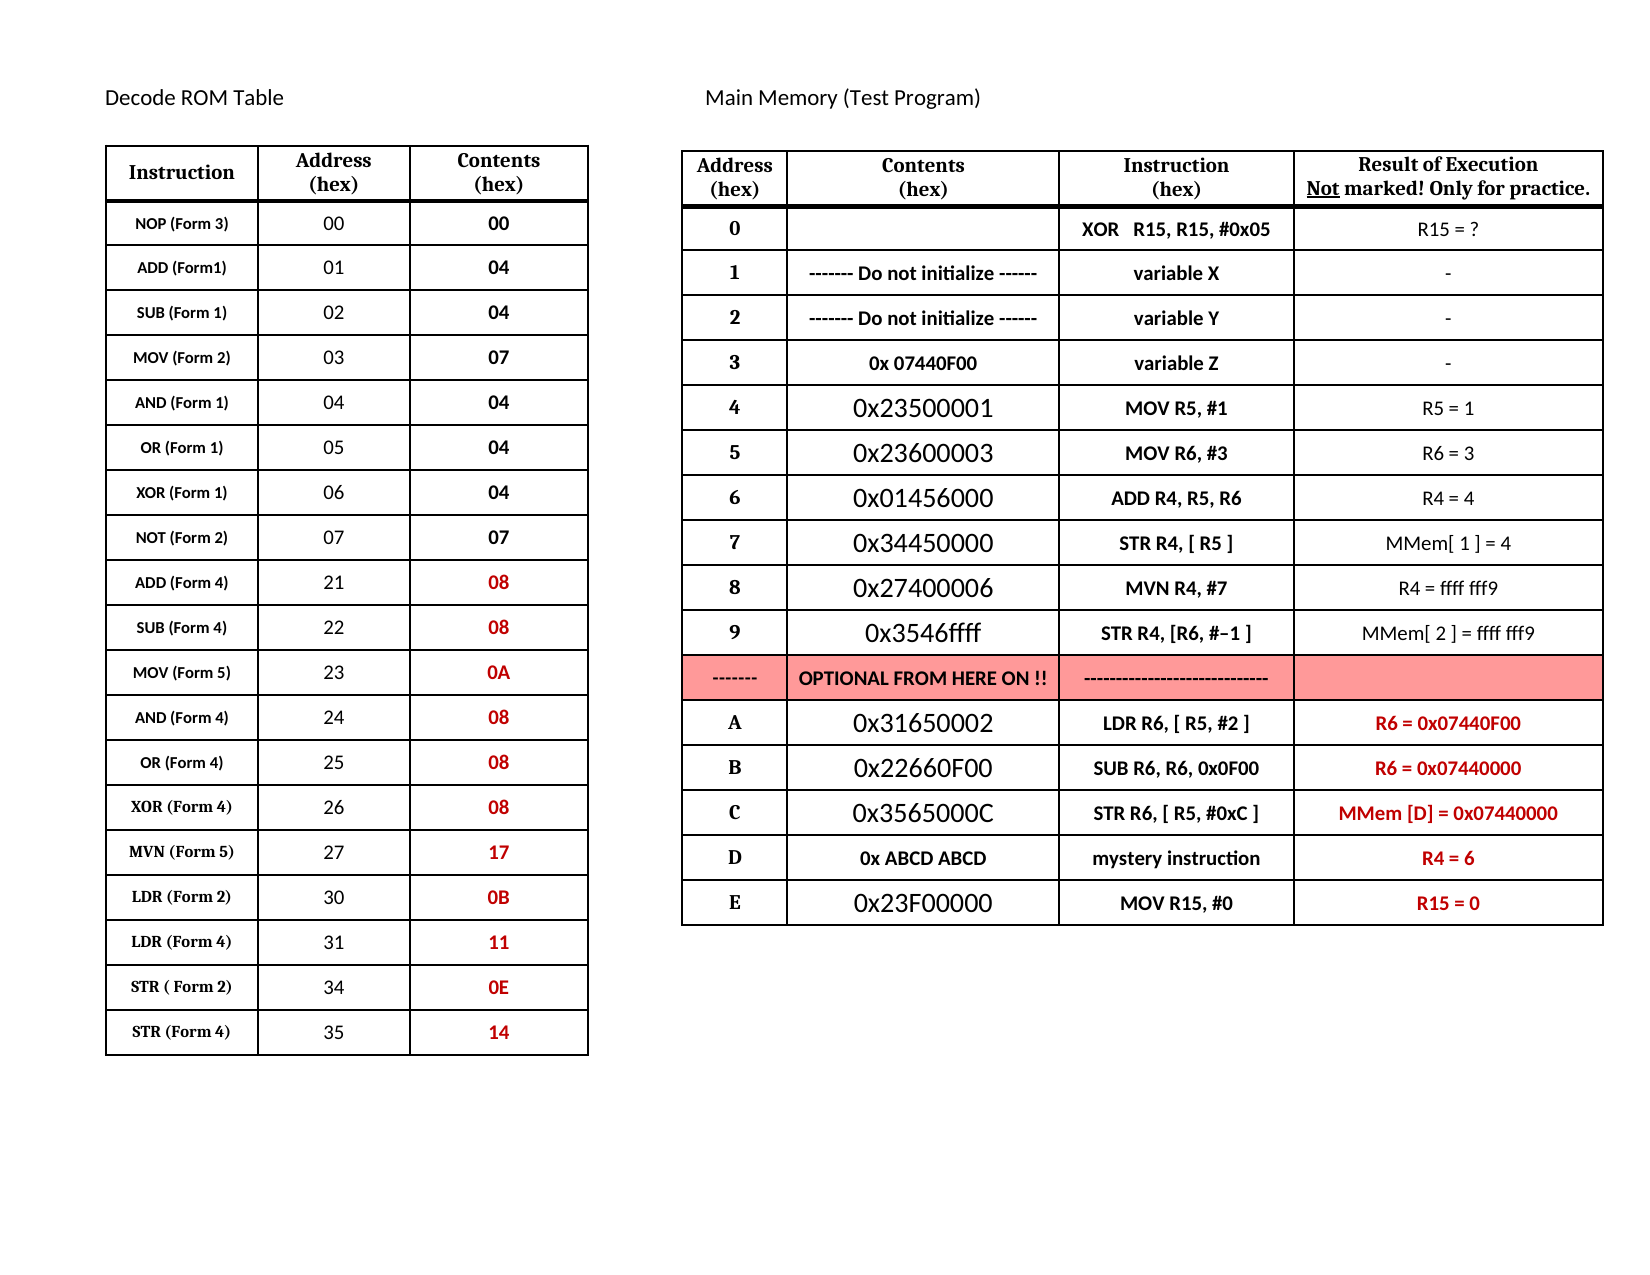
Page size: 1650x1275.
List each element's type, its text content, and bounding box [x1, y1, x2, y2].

table_cell 07 [259, 516, 409, 558]
table_cell 05 [259, 426, 409, 468]
table_cell R4 = ffff fff9 [1295, 566, 1602, 609]
table_header Result of Execution Not marked! Only for practice. [1295, 152, 1602, 204]
table_cell 08 [411, 741, 587, 783]
table_cell R5 = 1 [1295, 386, 1602, 429]
table_cell MOV (Form 5) [107, 651, 257, 693]
table_cell ----------------------------- [1060, 656, 1293, 699]
table_cell XOR (Form 1) [107, 471, 257, 513]
table_cell 08 [411, 786, 587, 828]
table_cell OPTIONAL FROM HERE ON !! [788, 656, 1058, 699]
table_cell 1 [683, 251, 786, 294]
table_cell MOV (Form 2) [107, 336, 257, 378]
table_cell 0x22660F00 [788, 746, 1058, 789]
table_cell 2 [683, 296, 786, 339]
table_cell SUB (Form 4) [107, 606, 257, 648]
table_cell 0x31650002 [788, 701, 1058, 744]
table_cell 0x 07440F00 [788, 341, 1058, 384]
table_cell 17 [411, 831, 587, 873]
table_cell 22 [259, 606, 409, 648]
table_cell 30 [259, 876, 409, 918]
table_cell 02 [259, 291, 409, 333]
table_header Contents (hex) [788, 152, 1058, 204]
table_cell variable Z [1060, 341, 1293, 384]
table_cell 0x3565000C [788, 791, 1058, 834]
table_cell variable X [1060, 251, 1293, 294]
table_cell 5 [683, 431, 786, 474]
table_cell 7 [683, 521, 786, 564]
table_cell 04 [411, 291, 587, 333]
table_cell MVN R4, #7 [1060, 566, 1293, 609]
table_cell R15 = 0 [1295, 881, 1602, 924]
table_cell 0B [411, 876, 587, 918]
table_cell 0 [683, 209, 786, 249]
table_cell STR ( Form 2) [107, 966, 257, 1008]
table_cell 0x34450000 [788, 521, 1058, 564]
table_cell STR R6, [ R5, #0xC ] [1060, 791, 1293, 834]
table_cell 07 [411, 516, 587, 558]
table_cell MMem[ 2 ] = ffff fff9 [1295, 611, 1602, 654]
table_cell 00 [411, 203, 587, 243]
table_cell 24 [259, 696, 409, 738]
table_cell MMem[ 1 ] = 4 [1295, 521, 1602, 564]
table_cell ------- Do not initialize ------ [788, 251, 1058, 294]
table_cell R6 = 3 [1295, 431, 1602, 474]
table_cell XOR (Form 4) [107, 786, 257, 828]
table_cell SUB (Form 1) [107, 291, 257, 333]
table_cell MVN (Form 5) [107, 831, 257, 873]
table_cell 0E [411, 966, 587, 1008]
table_cell E [683, 881, 786, 924]
table_cell 0A [411, 651, 587, 693]
table_cell [1295, 656, 1602, 699]
table_header Address (hex) [683, 152, 786, 204]
table_cell 23 [259, 651, 409, 693]
table_cell 0x27400006 [788, 566, 1058, 609]
table_cell 3 [683, 341, 786, 384]
table_cell 0x01456000 [788, 476, 1058, 519]
table_cell 0x23500001 [788, 386, 1058, 429]
table_header Instruction [107, 147, 257, 198]
table_cell STR (Form 4) [107, 1011, 257, 1053]
table_cell 04 [411, 381, 587, 423]
table_cell - [1295, 341, 1602, 384]
table_cell ------- [683, 656, 786, 699]
table_cell 0x23600003 [788, 431, 1058, 474]
table_cell 04 [411, 471, 587, 513]
table_cell 04 [259, 381, 409, 423]
table_cell OR (Form 1) [107, 426, 257, 468]
table_cell 04 [411, 426, 587, 468]
table_cell 26 [259, 786, 409, 828]
table_cell STR R4, [ R5 ] [1060, 521, 1293, 564]
table_cell ADD (Form1) [107, 246, 257, 288]
table_cell 25 [259, 741, 409, 783]
text Decode ROM Table Main Memory (Test Program) [30, 83, 1620, 111]
table_cell 07 [411, 336, 587, 378]
table_cell SUB R6, R6, 0x0F00 [1060, 746, 1293, 789]
table_cell 04 [411, 246, 587, 288]
table_cell variable Y [1060, 296, 1293, 339]
table_cell 11 [411, 921, 587, 963]
table_cell 01 [259, 246, 409, 288]
table_cell OR (Form 4) [107, 741, 257, 783]
table_cell LDR R6, [ R5, #2 ] [1060, 701, 1293, 744]
table_cell MOV R6, #3 [1060, 431, 1293, 474]
table_cell 08 [411, 606, 587, 648]
table_cell 08 [411, 696, 587, 738]
table_cell R15 = ? [1295, 209, 1602, 249]
table_cell MOV R5, #1 [1060, 386, 1293, 429]
table_cell MOV R15, #0 [1060, 881, 1293, 924]
table_cell A [683, 701, 786, 744]
table_cell ADD R4, R5, R6 [1060, 476, 1293, 519]
table_cell ADD (Form 4) [107, 561, 257, 603]
table_cell 35 [259, 1011, 409, 1053]
table_cell 03 [259, 336, 409, 378]
table_cell R4 = 6 [1295, 836, 1602, 879]
table_cell R6 = 0x07440000 [1295, 746, 1602, 789]
table_cell NOP (Form 3) [107, 203, 257, 243]
table_cell LDR (Form 4) [107, 921, 257, 963]
table_cell - [1295, 251, 1602, 294]
table_cell 8 [683, 566, 786, 609]
table_cell 0x3546ffff [788, 611, 1058, 654]
table_cell - [1295, 296, 1602, 339]
table_cell 14 [411, 1011, 587, 1053]
table_cell 0x23F00000 [788, 881, 1058, 924]
table_cell 6 [683, 476, 786, 519]
table_cell MMem [D] = 0x07440000 [1295, 791, 1602, 834]
table_cell [788, 209, 1058, 249]
table_cell LDR (Form 2) [107, 876, 257, 918]
table_cell C [683, 791, 786, 834]
table_cell STR R4, [R6, #–1 ] [1060, 611, 1293, 654]
table_cell ------- Do not initialize ------ [788, 296, 1058, 339]
table_cell mystery instruction [1060, 836, 1293, 879]
table_cell XOR R15, R15, #0x05 [1060, 209, 1293, 249]
table_cell 4 [683, 386, 786, 429]
table_cell 34 [259, 966, 409, 1008]
table_cell 00 [259, 203, 409, 243]
table_header Address (hex) [259, 147, 409, 198]
table_cell 31 [259, 921, 409, 963]
table_cell D [683, 836, 786, 879]
table_cell B [683, 746, 786, 789]
table_cell 06 [259, 471, 409, 513]
table_cell NOT (Form 2) [107, 516, 257, 558]
table_cell AND (Form 1) [107, 381, 257, 423]
table_cell 08 [411, 561, 587, 603]
table_header Instruction (hex) [1060, 152, 1293, 204]
table_cell 9 [683, 611, 786, 654]
table_cell 27 [259, 831, 409, 873]
table_cell AND (Form 4) [107, 696, 257, 738]
table_cell R4 = 4 [1295, 476, 1602, 519]
table_cell R6 = 0x07440F00 [1295, 701, 1602, 744]
table_cell 0x ABCD ABCD [788, 836, 1058, 879]
table_header Contents (hex) [411, 147, 587, 198]
table_cell 21 [259, 561, 409, 603]
